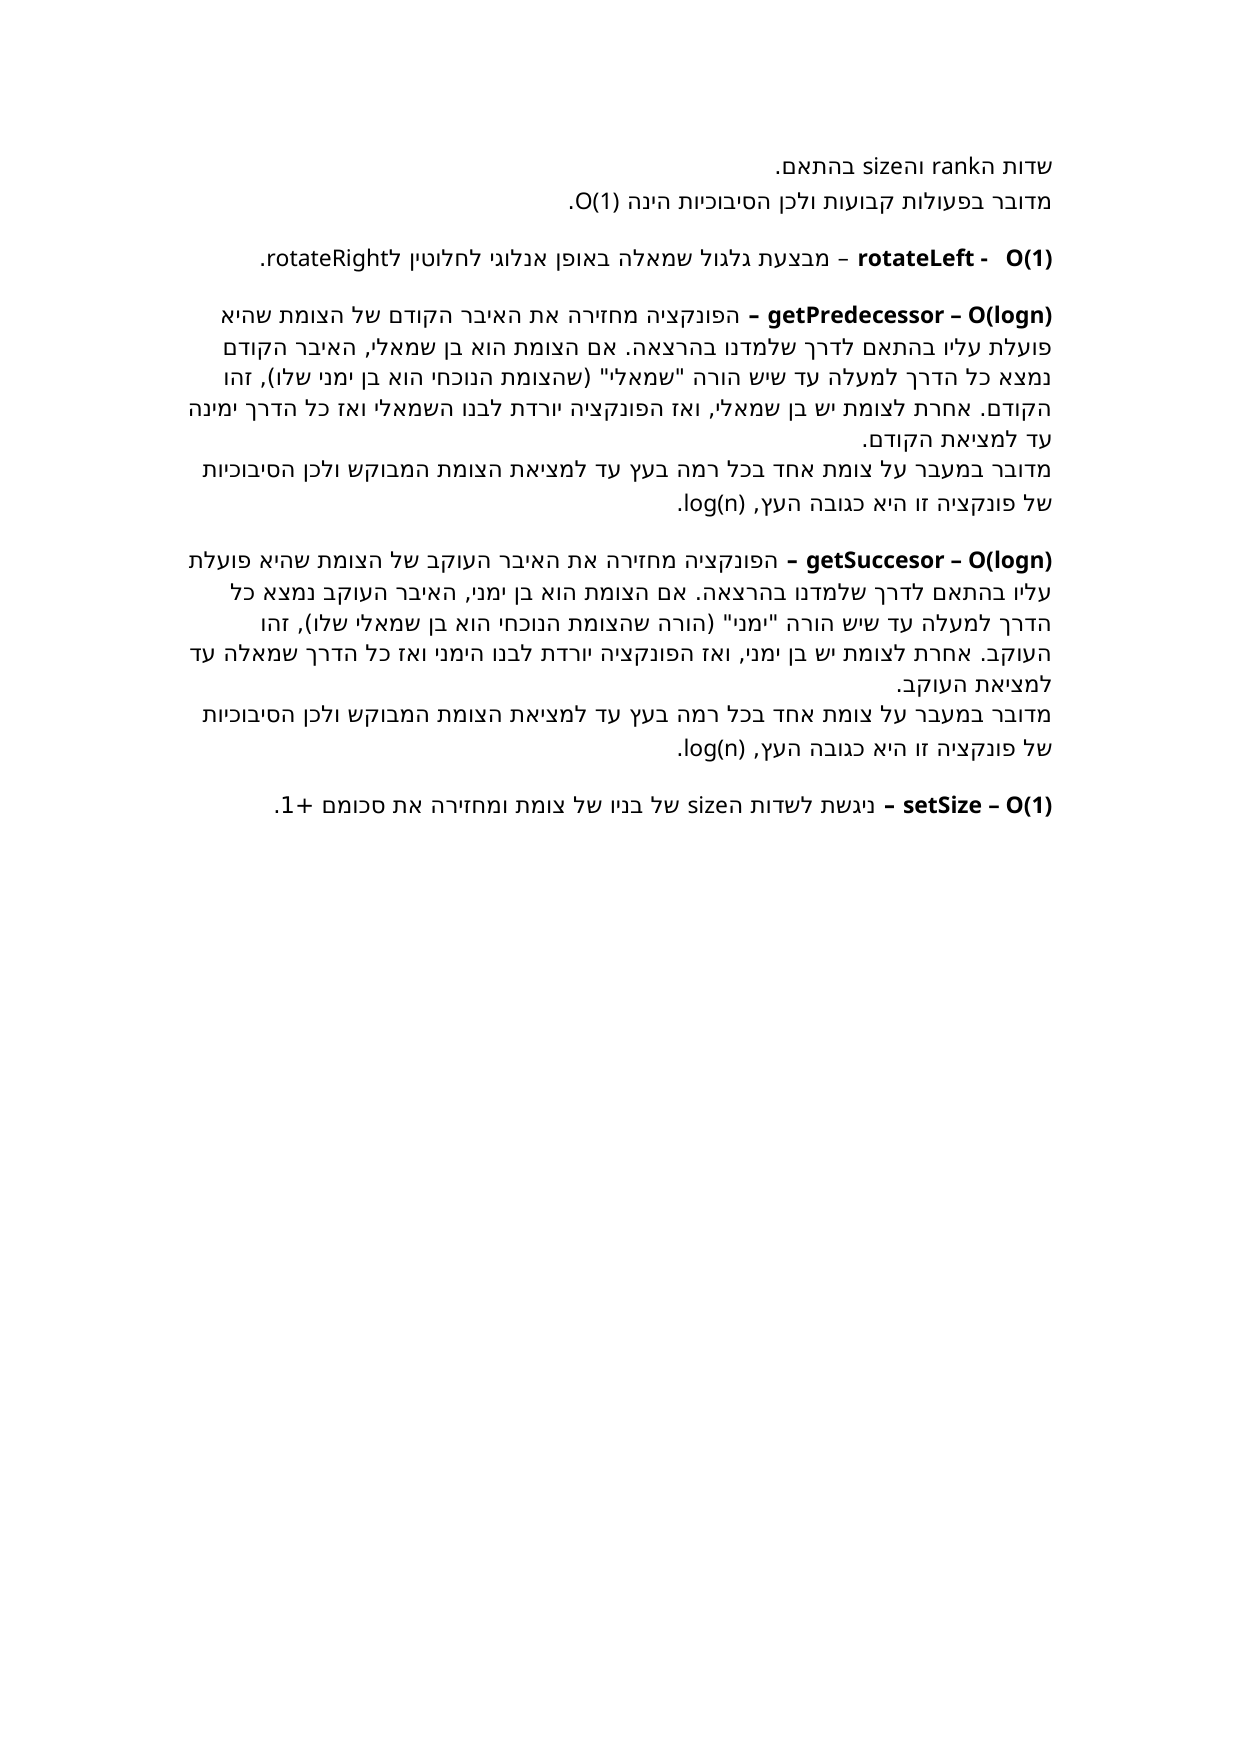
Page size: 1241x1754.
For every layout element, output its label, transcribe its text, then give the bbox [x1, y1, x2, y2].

text getSuccesor – O(logn) – הפונקציה מחזירה את האיבר העוקב של הצומת שהיא פועלת עליו בהתאם לדרך שלמדנו בהרצאה. אם הצומת הוא בן ימני, האיבר העוקב נמצא כל הדרך למעלה עד שיש הורה "ימני" (הורה שהצומת הנוכחי הוא בן שמאלי שלו), זהו העוקב. אחרת לצומת יש בן ימני, ואז הפונקציה יורדת לבנו הימני ואז כל הדרך שמאלה עד למציאת העוקב. מדובר במעבר על צומת אחד בכל רמה בעץ עד למציאת הצומת המבוקש ולכן הסיבוכיות של פונקציה זו היא כגובה העץ, log(n). [187, 544, 1053, 763]
text setSize – O(1) – ניגשת לשדות הsize של בניו של צומת ומחזירה את סכומם +1. [187, 789, 1053, 820]
text rotateLeft - O(1) – מבצעת גלגול שמאלה באופן אנלוגי לחלוטין לrotateRight. [187, 242, 1053, 273]
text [187, 150, 1053, 216]
text getPredecessor – O(logn) – הפונקציה מחזירה את האיבר הקודם של הצומת שהיא פועלת עליו בהתאם לדרך שלמדנו בהרצאה. אם הצומת הוא בן שמאלי, האיבר הקודם נמצא כל הדרך למעלה עד שיש הורה "שמאלי" (שהצומת הנוכחי הוא בן ימני שלו), זהו הקודם. אחרת לצומת יש בן שמאלי, ואז הפונקציה יורדת לבנו השמאלי ואז כל הדרך ימינה עד למציאת הקודם. מדובר במעבר על צומת אחד בכל רמה בעץ עד למציאת הצומת המבוקש ולכן הסיבוכיות של פונקציה זו היא כגובה העץ, log(n). [187, 299, 1053, 518]
